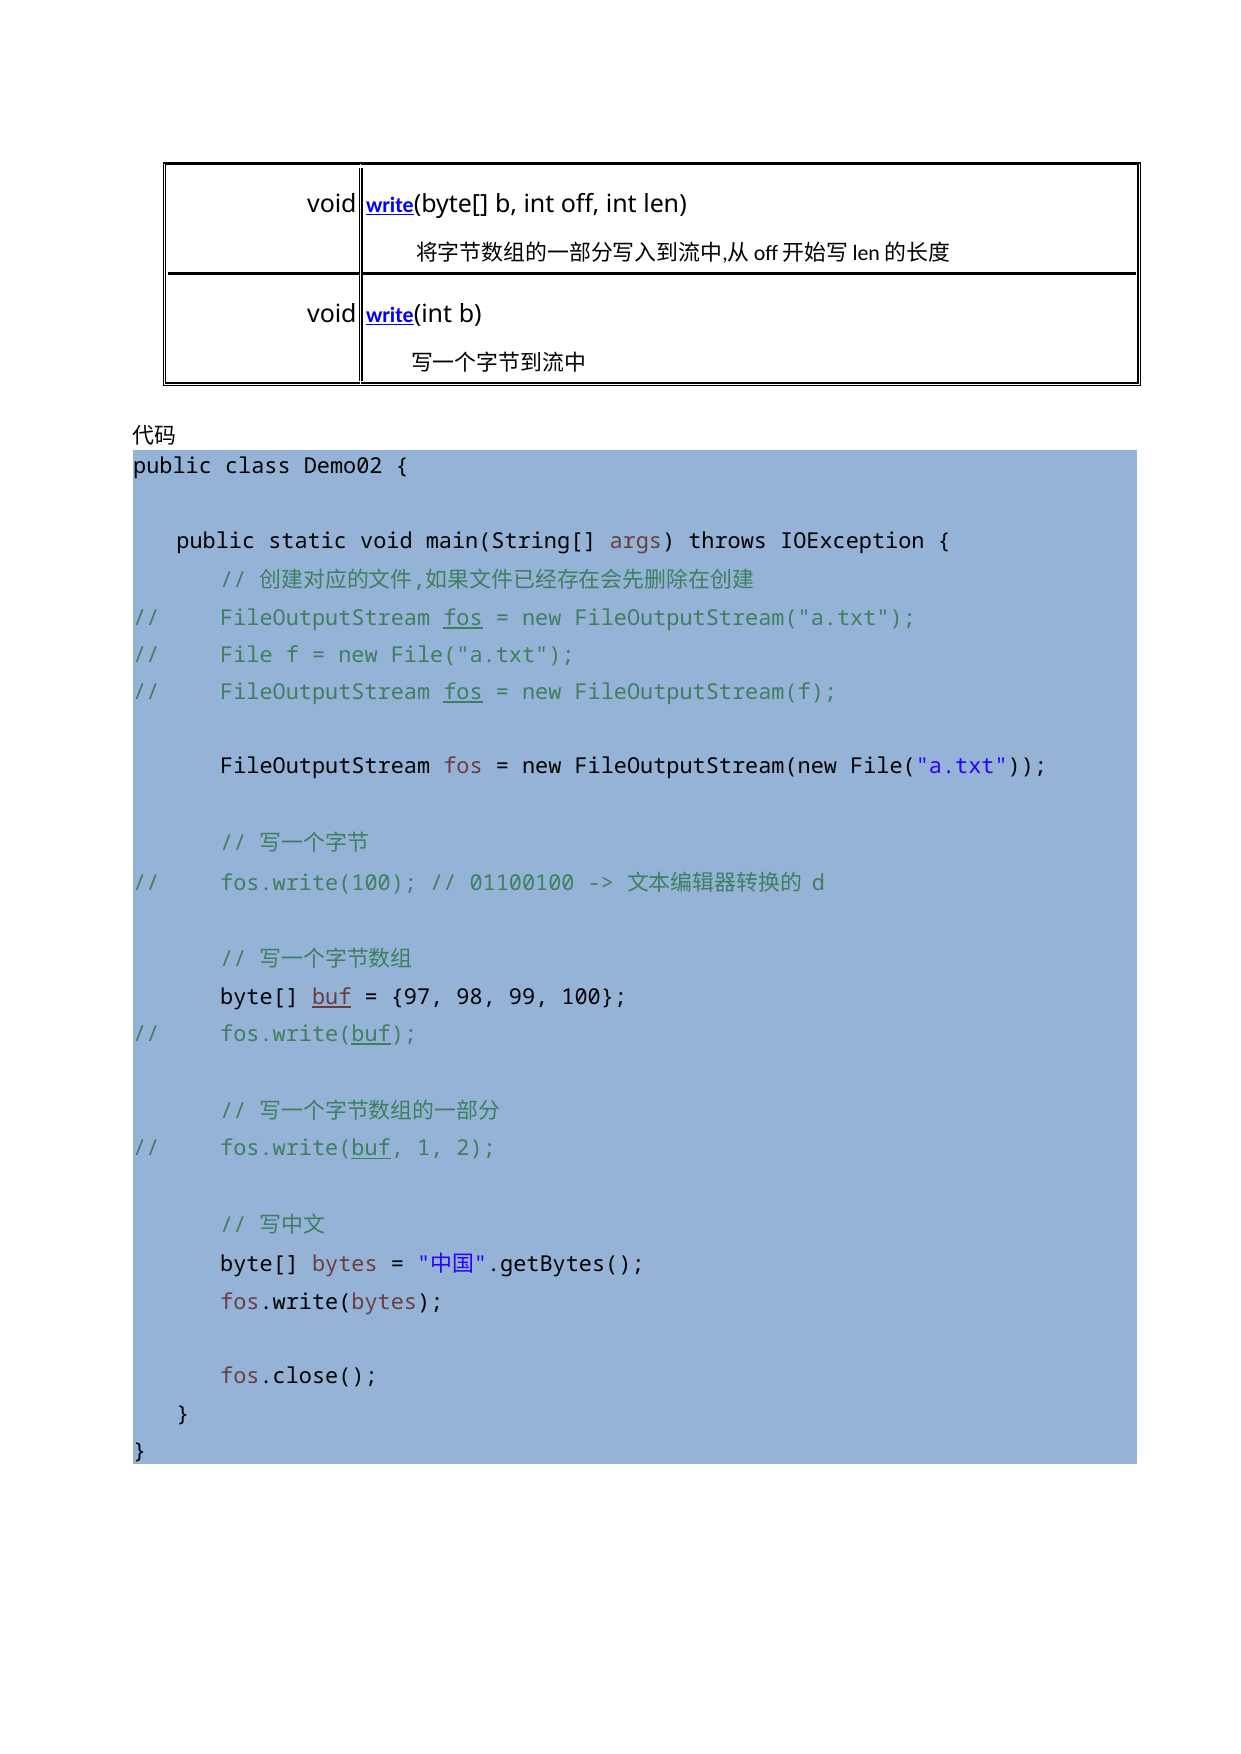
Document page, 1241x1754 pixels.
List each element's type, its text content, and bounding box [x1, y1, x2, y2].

text fos.write(bytes); [133, 1286, 1137, 1316]
text // File f = new File("a.txt"); [133, 639, 1137, 669]
text fos.close(); [133, 1360, 1137, 1390]
text FileOutputStream fos = new FileOutputStream(new File("a.txt")); [133, 750, 1137, 780]
text byte[] bytes = "中国".getBytes(); [133, 1246, 1137, 1278]
text public class Demo02 { [133, 450, 1137, 480]
text // FileOutputStream fos = new FileOutputStream("a.txt"); [133, 602, 1137, 631]
table_cell void [166, 164, 361, 272]
text } [133, 1398, 1137, 1427]
text } [133, 1435, 1137, 1464]
text // 写一个字节数组的一部分 [133, 1093, 1137, 1124]
text // fos.write(buf); [133, 1018, 1137, 1048]
table_cell write(byte[] b, int off, int len) 将字节数组的一部分写入到流中,从off开始写len的长度 [361, 165, 1137, 272]
text public static void main(String[] args) throws IOException { [133, 525, 1137, 554]
table_cell void [166, 272, 361, 382]
text // 写一个字节数组 [133, 941, 1137, 973]
text // fos.write(100); // 01100100 -> 文本编辑器转换的 d [133, 864, 1137, 896]
text // 写一个字节 [133, 825, 1137, 857]
table_cell write(int b) 写一个字节到流中 [361, 272, 1137, 382]
text // fos.write(buf, 1, 2); [133, 1132, 1137, 1162]
text // 写中文 [133, 1207, 1137, 1238]
text // FileOutputStream fos = new FileOutputStream(f); [133, 676, 1137, 706]
text // 创建对应的文件,如果文件已经存在会先删除在创建 [133, 562, 1137, 594]
text byte[] buf = {97, 98, 99, 100}; [133, 981, 1137, 1011]
text 代码 [89, 418, 1137, 450]
